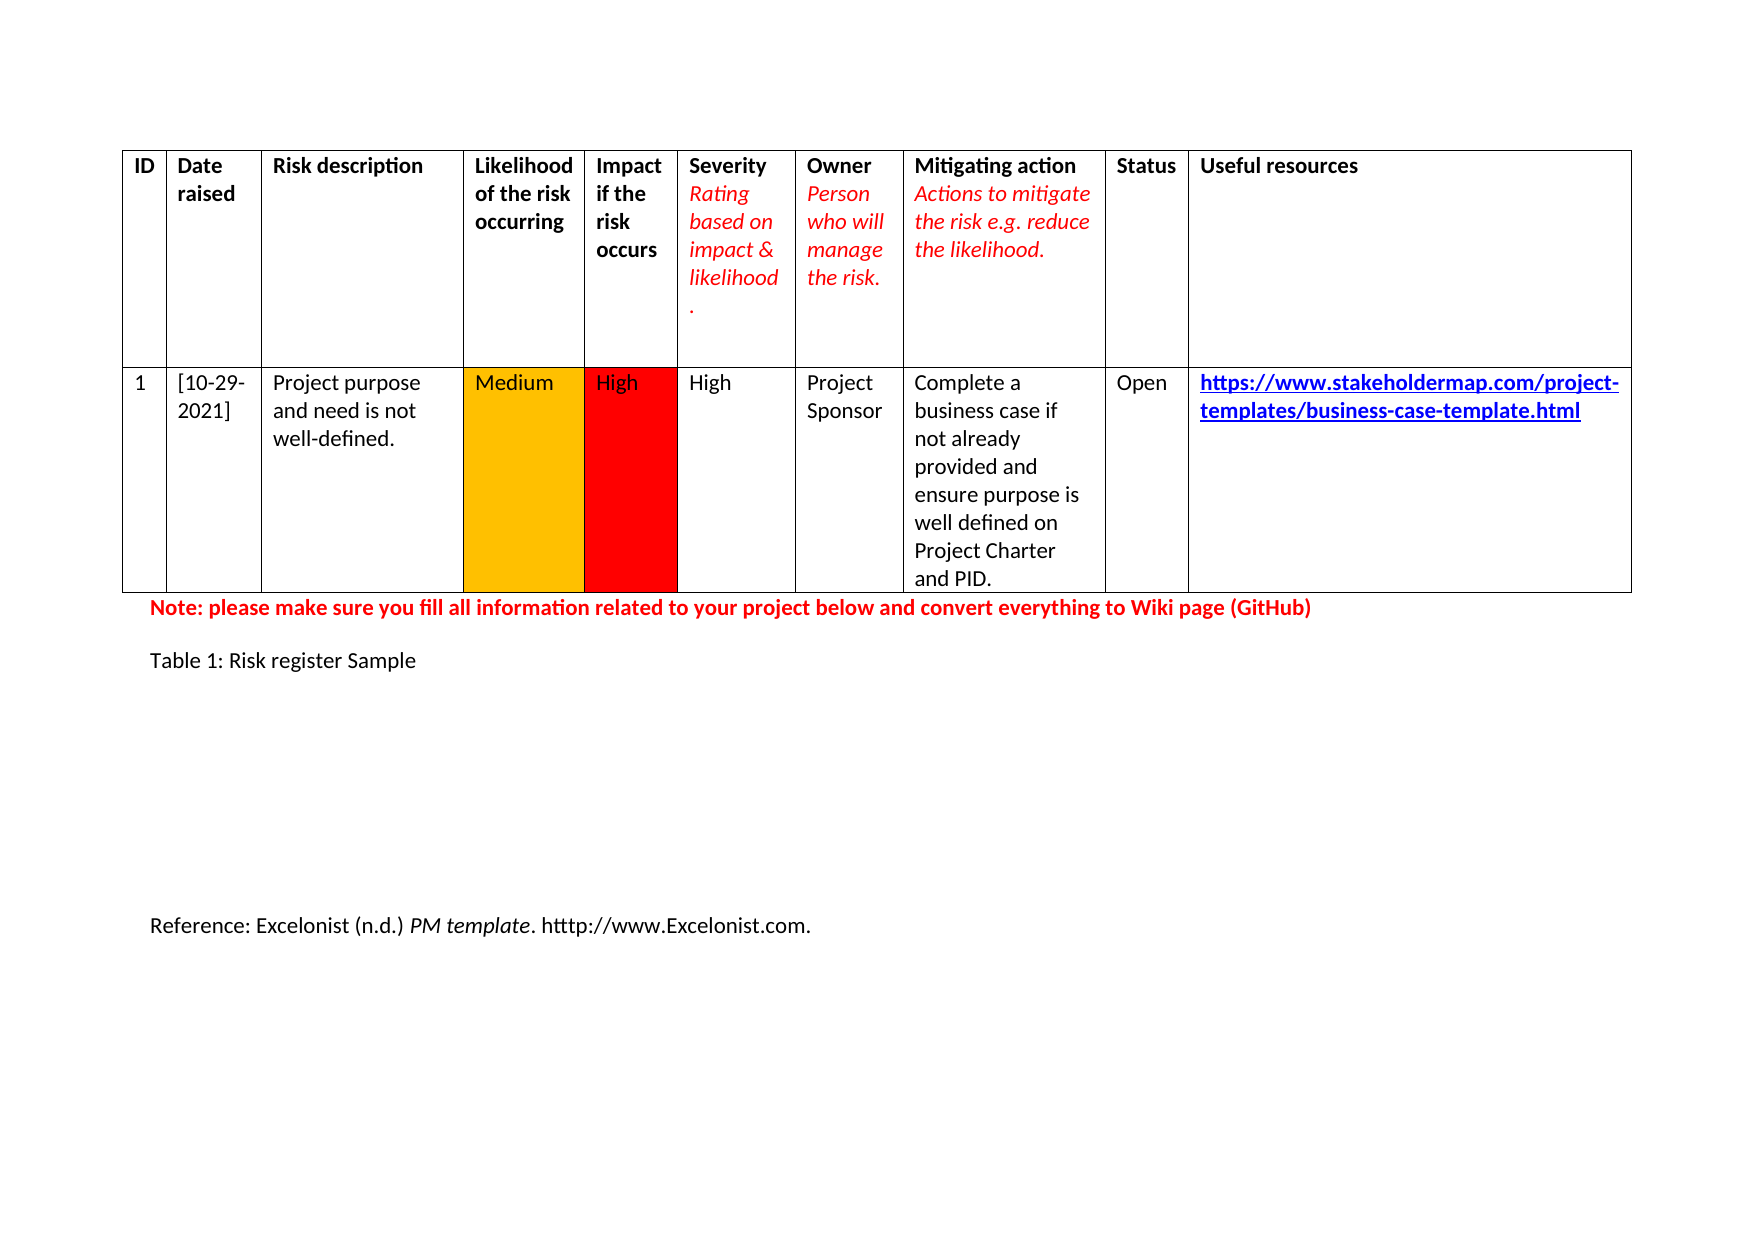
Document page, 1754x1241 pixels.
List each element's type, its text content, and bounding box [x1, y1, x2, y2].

table_cell https://www.stakeholdermap.com/project-templates/business-case-template.html [1189, 368, 1631, 592]
text Table 1: Risk register Sample [150, 646, 1604, 674]
table_header Likelihood of the risk occurring [464, 151, 584, 367]
table_header Date raised [167, 151, 261, 367]
table_cell Project Sponsor [796, 368, 903, 592]
table_cell Complete a business case if not already provided and ensure purpose is well defined on Project Charter and PID. [904, 368, 1105, 592]
table_cell 1 [123, 368, 166, 592]
text Reference: Excelonist (n.d.) PM template. htttp://www.Excelonist.com. [150, 911, 1604, 939]
table_cell High [678, 368, 795, 592]
table_header Status [1106, 151, 1188, 367]
table_header Impact if the risk occurs [585, 151, 677, 367]
table_header ID [123, 151, 166, 367]
table_cell Medium [464, 368, 584, 592]
text Note: please make sure you fill all information related to your project below and convert everything to Wiki page (GitHub) [150, 593, 1604, 621]
table_cell [10-29-2021] [167, 368, 261, 592]
table_cell Open [1106, 368, 1188, 592]
table_header Risk description [262, 151, 463, 367]
table_header Mitigating action Actions to mitigate the risk e.g. reduce the likelihood. [904, 151, 1105, 367]
table_header Severity Rating based on impact & likelihood. [678, 151, 795, 367]
table_header Owner Person who will manage the risk. [796, 151, 903, 367]
table_header Useful resources [1189, 151, 1631, 367]
table_cell Project purpose and need is not well-defined. [262, 368, 463, 592]
table_cell High [585, 368, 677, 592]
